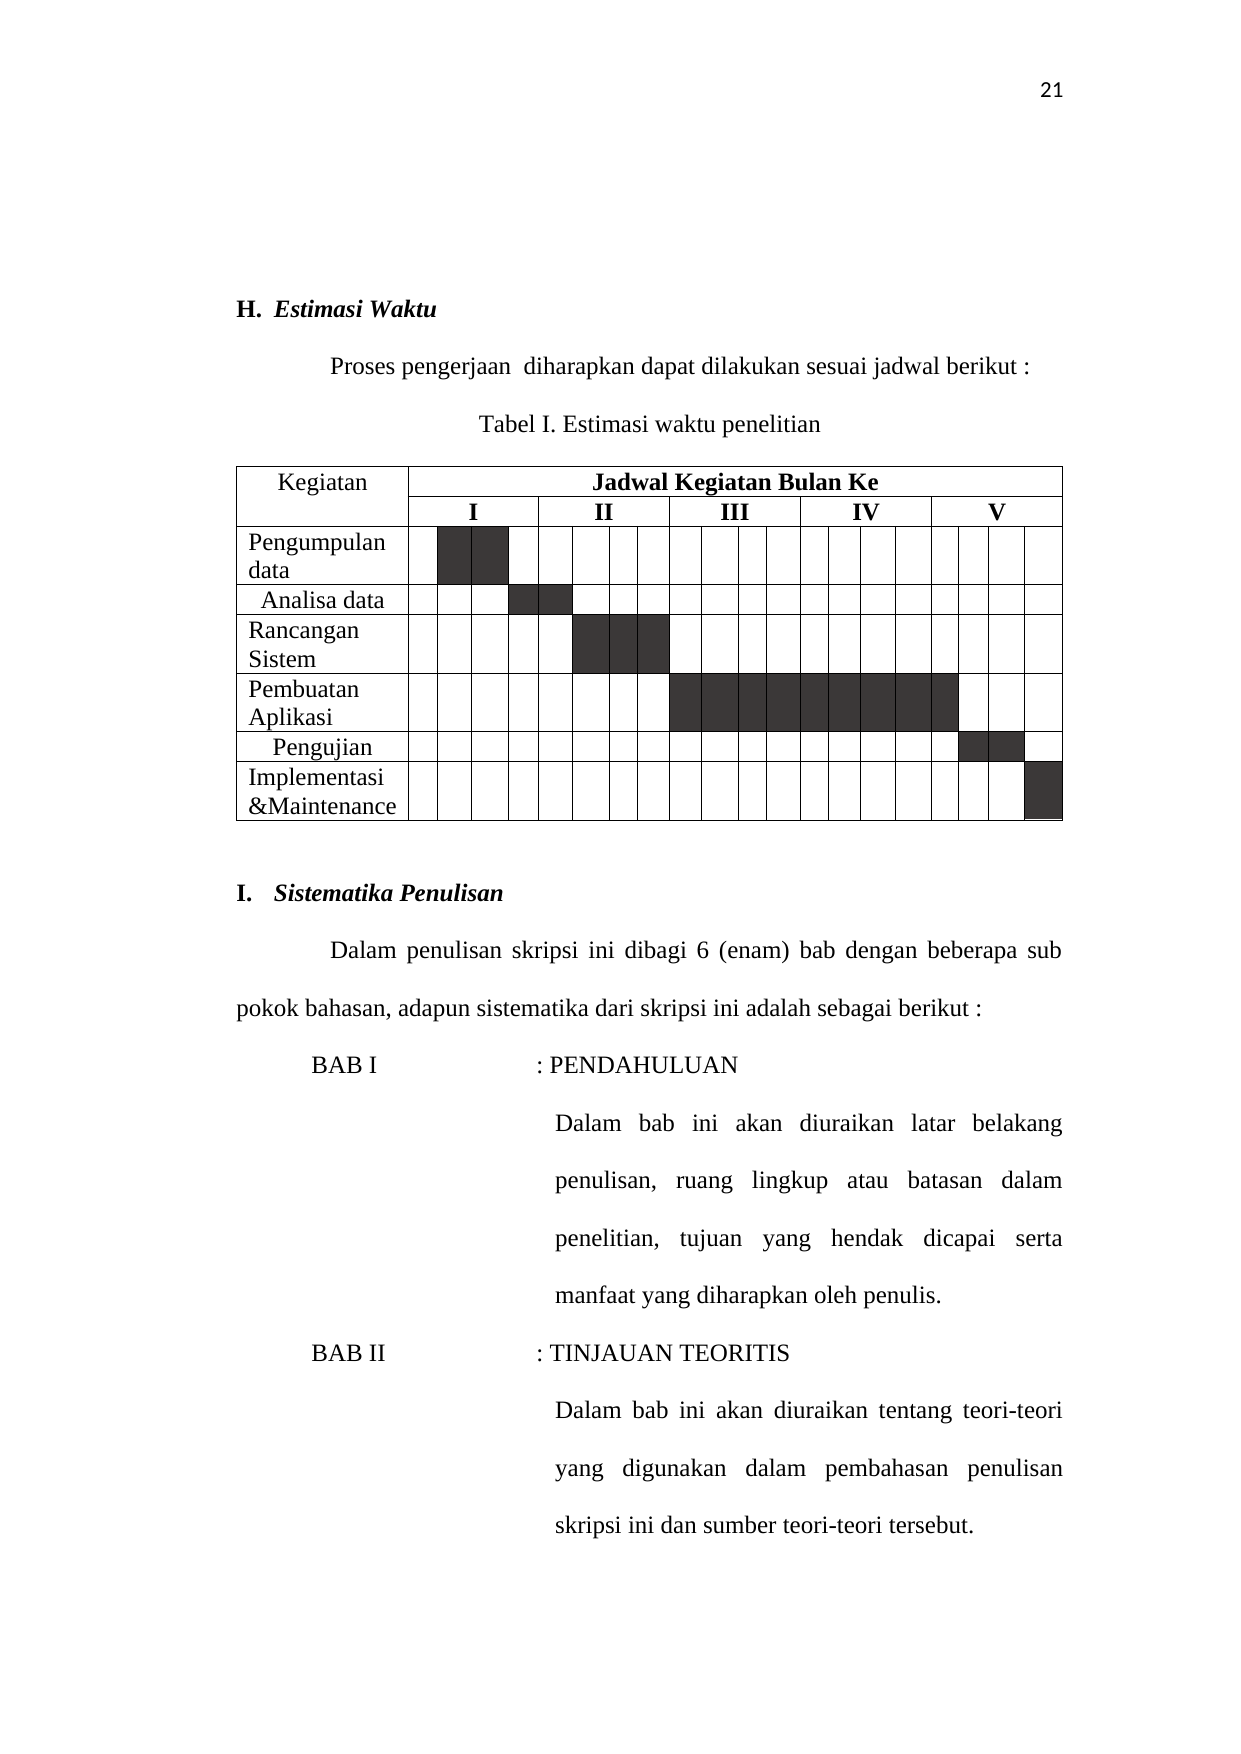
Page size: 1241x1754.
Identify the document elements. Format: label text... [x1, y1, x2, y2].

table_cell [861, 527, 895, 584]
table_cell [861, 762, 895, 819]
table_cell [472, 762, 508, 819]
table_cell [638, 615, 669, 673]
table_cell Implementasi &Maintenance [237, 762, 408, 819]
text Proses pengerjaan diharapkan dapat dilakukan sesuai jadwal berikut : [236, 351, 1063, 380]
table_cell [573, 585, 609, 614]
table_cell [509, 732, 538, 761]
text Dalam bab ini akan diuraikan latar belakang penulisan, ruang lingkup atau batasan dalam penelitian, tujuan yang hendak dicapai serta manfaat yang diharapkan oleh penulis. [555, 1108, 1063, 1309]
table_cell [670, 527, 701, 584]
table_cell [438, 674, 471, 731]
table_cell [573, 732, 609, 761]
table_cell [539, 615, 572, 673]
table_cell [829, 762, 860, 819]
table_cell [670, 732, 701, 761]
table_cell [739, 762, 766, 819]
table_cell [739, 585, 766, 614]
table_cell [509, 762, 538, 819]
table_cell [539, 762, 572, 819]
text Dalam bab ini akan diuraikan tentang teori-teori yang digunakan dalam pembahasan penulisan skripsi ini dan sumber teori-teori tersebut. [555, 1396, 1063, 1539]
table_cell [409, 615, 437, 673]
table_cell [932, 674, 958, 731]
table_cell [1025, 615, 1062, 673]
table_cell [509, 615, 538, 673]
table_cell [801, 674, 828, 731]
table_cell [409, 762, 437, 819]
table_cell [702, 674, 738, 731]
text Tabel I. Estimasi waktu penelitian [236, 409, 1063, 437]
table_cell [610, 527, 637, 584]
table_cell [610, 585, 637, 614]
table_cell [702, 527, 738, 584]
table_cell [932, 762, 958, 819]
table_cell [438, 732, 471, 761]
table_cell [829, 674, 860, 731]
table_cell [989, 732, 1024, 761]
table_cell [959, 615, 988, 673]
table_cell [670, 674, 701, 731]
table_cell [509, 674, 538, 731]
table_cell [739, 674, 766, 731]
table_cell [702, 762, 738, 819]
table_cell [989, 585, 1024, 614]
table_cell [801, 732, 828, 761]
table_cell [610, 615, 637, 673]
table_cell [1025, 674, 1062, 731]
table_cell [638, 674, 669, 731]
text BAB I : PENDAHULUAN [236, 1051, 1063, 1079]
table_cell [861, 732, 895, 761]
text BAB II : TINJAUAN TEORITIS [311, 1338, 1063, 1367]
table_cell [1025, 585, 1062, 614]
table_cell [861, 585, 895, 614]
table_cell [739, 527, 766, 584]
table_cell [989, 615, 1024, 673]
table_cell [896, 674, 931, 731]
table_cell [409, 527, 437, 584]
list Estimasi Waktu [236, 294, 1063, 322]
table_cell [472, 585, 508, 614]
table_cell [409, 585, 437, 614]
table_cell [610, 674, 637, 731]
table_cell [896, 615, 931, 673]
table_header Kegiatan [237, 467, 408, 526]
table_cell [539, 585, 572, 614]
table_cell [670, 615, 701, 673]
table_cell [702, 732, 738, 761]
table_cell Analisa data [237, 585, 408, 614]
table_cell [539, 674, 572, 731]
table_cell [472, 732, 508, 761]
table_cell [767, 732, 800, 761]
table_cell [932, 732, 958, 761]
table_cell [801, 762, 828, 819]
table_cell [932, 615, 958, 673]
table_cell [801, 615, 828, 673]
table_cell [739, 732, 766, 761]
table_cell V [932, 497, 1062, 526]
table_cell [932, 527, 958, 584]
table_cell [989, 527, 1024, 584]
table_cell [670, 585, 701, 614]
table_cell Pengumpulan data [237, 527, 408, 584]
table_cell [896, 732, 931, 761]
table_cell [959, 732, 988, 761]
table_cell Rancangan Sistem [237, 615, 408, 673]
table_cell [438, 762, 471, 819]
table_cell Pengujian [237, 732, 408, 761]
table_cell [539, 527, 572, 584]
table_cell [932, 585, 958, 614]
table_cell [472, 527, 508, 584]
table_cell Pembuatan Aplikasi [237, 674, 408, 731]
table_cell [959, 527, 988, 584]
table_cell [829, 585, 860, 614]
table_cell [702, 585, 738, 614]
table_cell [801, 585, 828, 614]
table_cell [438, 585, 471, 614]
table_cell [896, 585, 931, 614]
table_cell [861, 615, 895, 673]
table_cell [638, 732, 669, 761]
table_cell [1025, 732, 1062, 761]
table_cell [1025, 762, 1062, 819]
table_cell [767, 762, 800, 819]
table_cell [610, 732, 637, 761]
table_cell [472, 615, 508, 673]
table_cell [767, 674, 800, 731]
table_cell [896, 762, 931, 819]
table_cell [1025, 527, 1062, 584]
table_cell [573, 674, 609, 731]
table_cell [829, 732, 860, 761]
table_cell [573, 762, 609, 819]
table_cell [638, 585, 669, 614]
table_cell [472, 674, 508, 731]
table_cell [959, 585, 988, 614]
table_cell [896, 527, 931, 584]
table_cell [409, 732, 437, 761]
table_cell II [539, 497, 669, 526]
table_cell [989, 674, 1024, 731]
table_cell [989, 762, 1024, 819]
table_cell IV [801, 497, 931, 526]
text Dalam penulisan skripsi ini dibagi 6 (enam) bab dengan beberapa sub pokok bahasan, adapun sistematika dari skripsi ini adalah sebagai berikut : [236, 936, 1063, 1022]
table_cell [767, 585, 800, 614]
table_cell [801, 527, 828, 584]
table_cell [509, 585, 538, 614]
table_header Jadwal Kegiatan Bulan Ke [409, 467, 1062, 496]
table_cell [539, 732, 572, 761]
table_cell [638, 527, 669, 584]
table_cell III [670, 497, 800, 526]
table_cell [702, 615, 738, 673]
table_cell [767, 615, 800, 673]
table_cell [829, 527, 860, 584]
table_cell [438, 527, 471, 584]
table_cell [438, 615, 471, 673]
table_cell [638, 762, 669, 819]
table_cell [829, 615, 860, 673]
table_cell [509, 527, 538, 584]
table_cell [573, 615, 609, 673]
table_cell [670, 762, 701, 819]
table_cell [409, 674, 437, 731]
table_cell I [409, 497, 538, 526]
table_cell [767, 527, 800, 584]
table_cell [861, 674, 895, 731]
table_cell [739, 615, 766, 673]
table_cell [959, 674, 988, 731]
table_cell [573, 527, 609, 584]
list Sistematika Penulisan [236, 878, 1063, 907]
table_cell [959, 762, 988, 819]
table_cell [610, 762, 637, 819]
